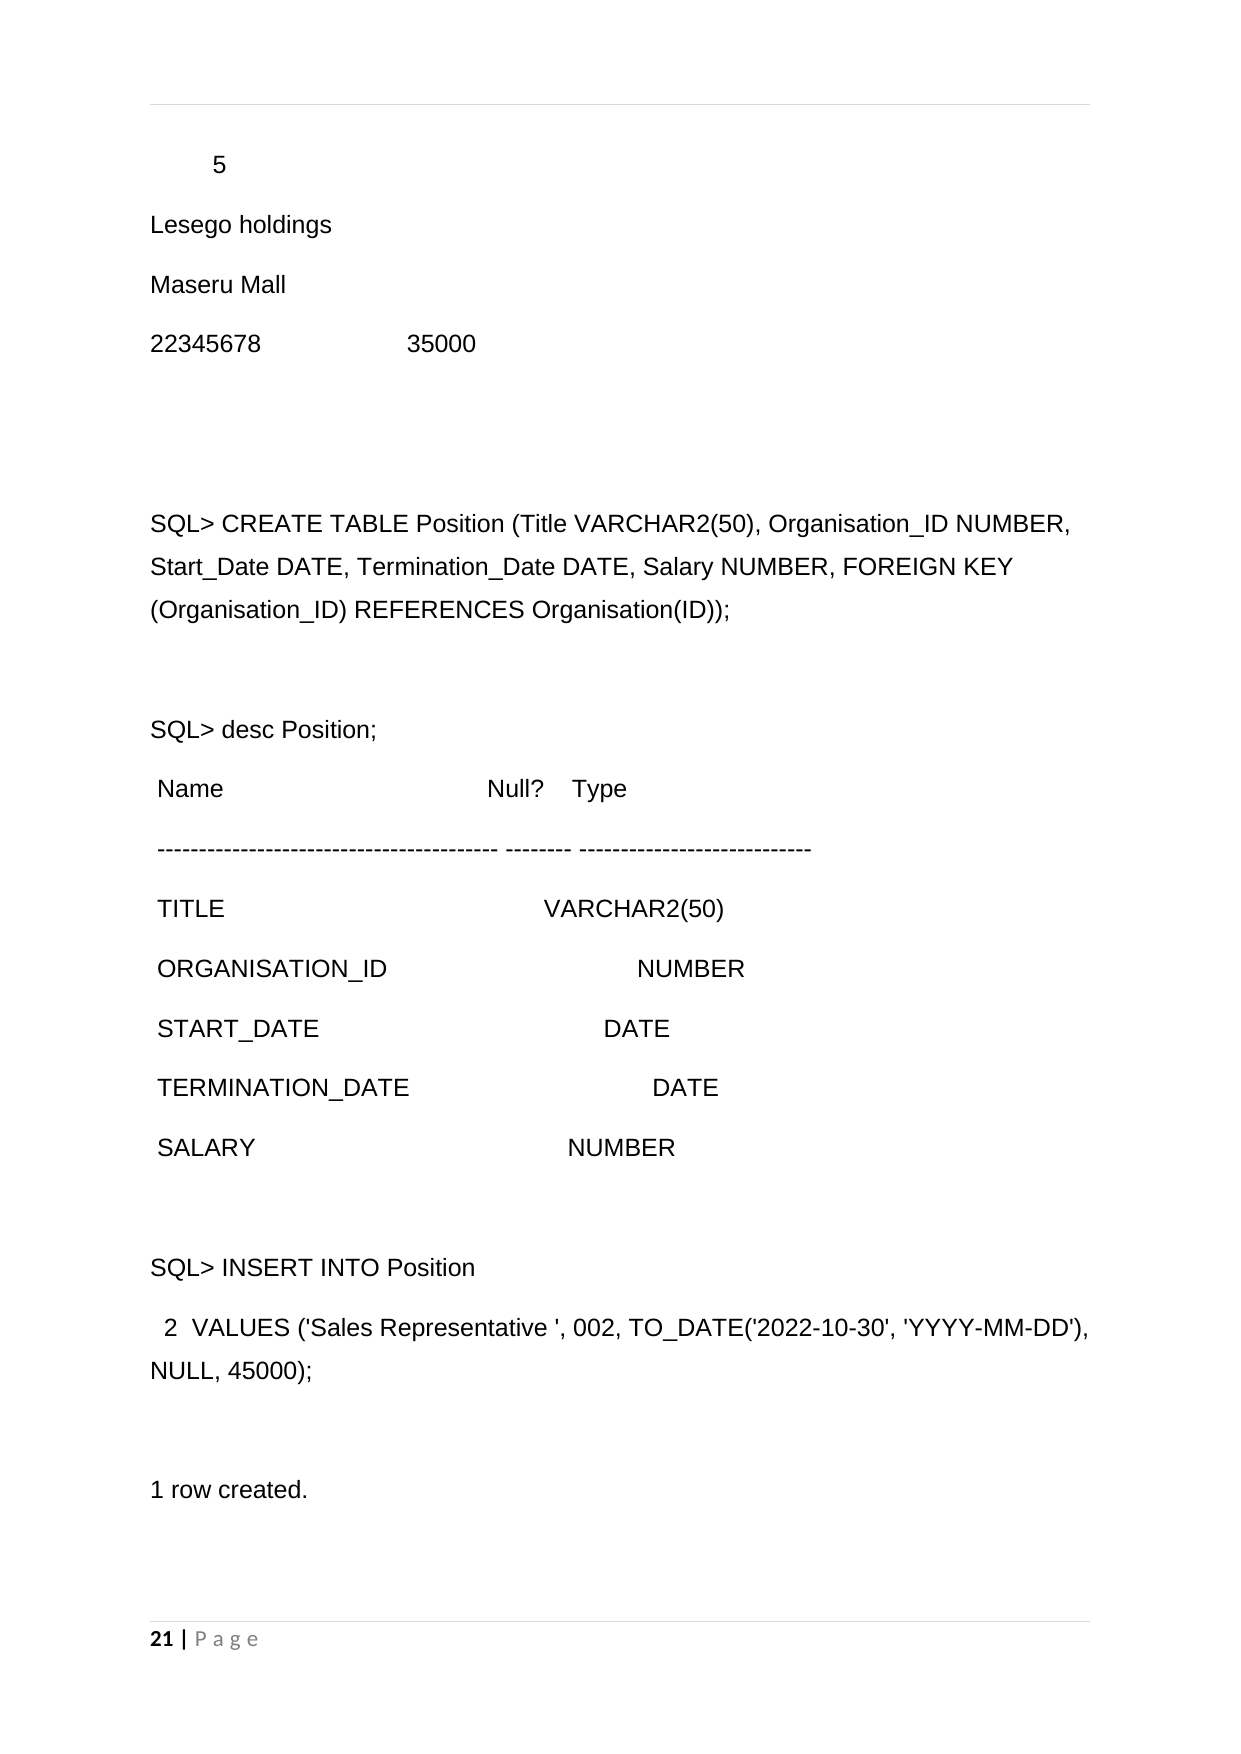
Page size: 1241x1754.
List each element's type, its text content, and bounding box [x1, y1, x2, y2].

text SQL> INSERT INTO Position [150, 1253, 1090, 1281]
text Lesego holdings [150, 210, 1090, 238]
text TERMINATION_DATE DATE [150, 1073, 1090, 1102]
text START_DATE DATE [150, 1013, 1090, 1042]
text SQL> desc Position; [150, 714, 1090, 743]
text SQL> CREATE TABLE Position (Title VARCHAR2(50), Organisation_ID NUMBER, Start_Date DATE, Termination_Date DATE, Salary NUMBER, FOREIGN KEY (Organisation_ID) REFERENCES Organisation(ID)); [150, 509, 1090, 624]
text Name Null? Type [150, 774, 1090, 803]
text 22345678 35000 [150, 329, 1090, 358]
text TITLE VARCHAR2(50) [150, 894, 1090, 923]
text 5 [150, 150, 1090, 179]
text SALARY NUMBER [150, 1133, 1090, 1162]
text ORGANISATION_ID NUMBER [150, 954, 1090, 982]
text ----------------------------------------- -------- ---------------------------- [150, 834, 1090, 863]
text Maseru Mall [150, 269, 1090, 298]
text 1 row created. [150, 1475, 1090, 1504]
text 2 VALUES ('Sales Representative ', 002, TO_DATE('2022-10-30', 'YYYY-MM-DD'), NULL, 45000); [150, 1312, 1090, 1384]
